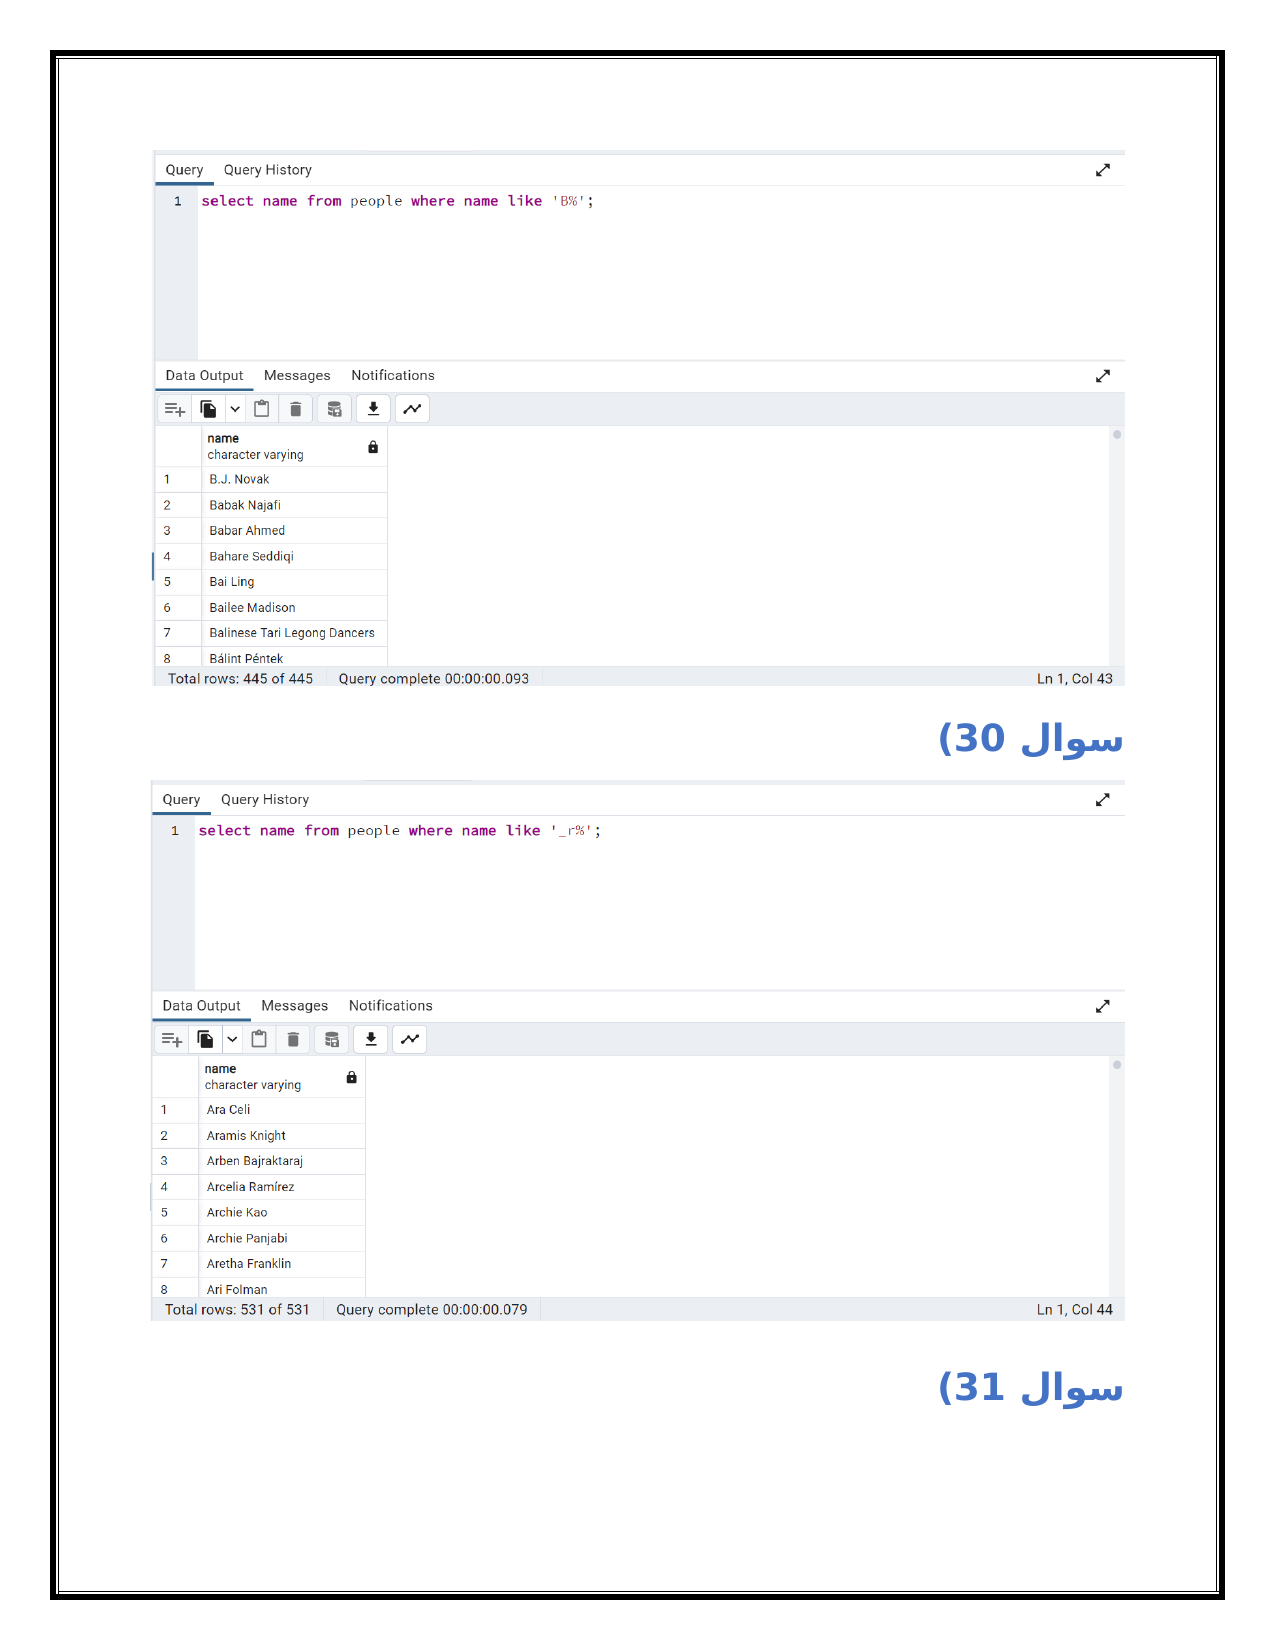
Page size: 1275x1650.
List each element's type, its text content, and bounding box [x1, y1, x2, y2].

picture [151, 150, 1125, 686]
picture [150, 780, 1125, 1321]
text سوال 30) [150, 717, 1125, 760]
text سوال 31) [150, 1365, 1125, 1409]
